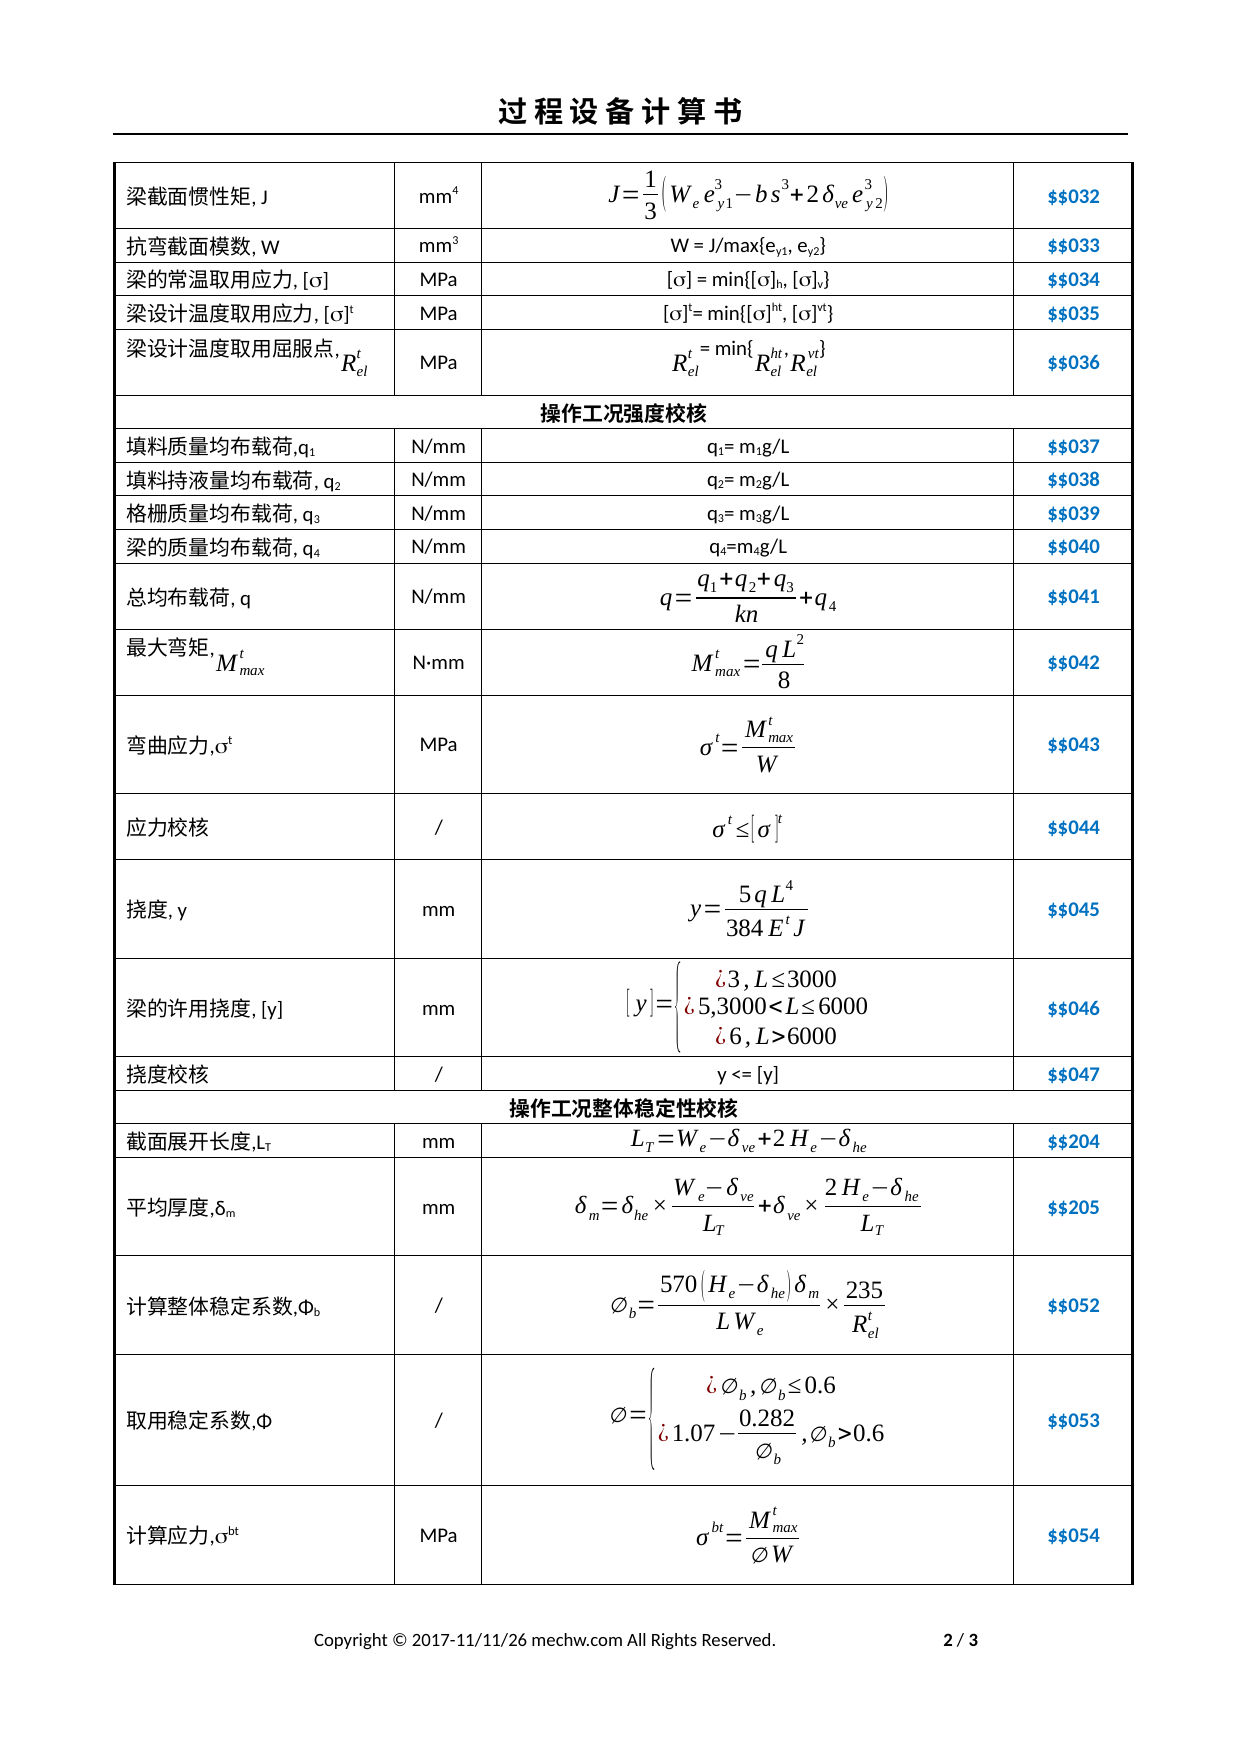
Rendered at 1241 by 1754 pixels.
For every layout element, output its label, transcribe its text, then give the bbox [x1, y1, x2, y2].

table_cell 计算应力,bt [116, 1486, 394, 1583]
table_cell / [395, 794, 481, 859]
table_cell $$037 [1014, 429, 1131, 462]
table_cell 平均厚度,δm [116, 1158, 394, 1255]
table_cell [482, 630, 1013, 694]
table_cell 梁设计温度取用应力, []t [116, 296, 394, 329]
table_cell N/mm [395, 530, 481, 562]
table_cell $$039 [1014, 496, 1131, 529]
table_cell [] = min{[]h, []v} [482, 263, 1013, 295]
table_cell q4=m4g/L [482, 530, 1013, 562]
table_cell $$042 [1014, 630, 1131, 694]
table_cell q3= m3g/L [482, 496, 1013, 529]
table_cell $$041 [1014, 564, 1131, 628]
table_cell 格栅质量均布载荷, q3 [116, 496, 394, 529]
table_cell mm [395, 860, 481, 958]
table_cell 弯曲应力,t [116, 696, 394, 793]
table_cell $$053 [1014, 1355, 1131, 1485]
table_cell mm4 [395, 163, 481, 228]
table_cell $$032 [1014, 163, 1131, 228]
table_cell y <= [y] [482, 1057, 1013, 1090]
table_cell mm3 [395, 229, 481, 262]
table_cell $$036 [1014, 330, 1131, 395]
table_cell [482, 1486, 1013, 1583]
table_cell 截面展开长度,LT [116, 1124, 394, 1157]
table_cell 取用稳定系数,Φ [116, 1355, 394, 1485]
table_cell $$040 [1014, 530, 1131, 562]
table_cell 应力校核 [116, 794, 394, 859]
table_cell 梁的常温取用应力, [] [116, 263, 394, 295]
table_cell W = J/max{ey1, ey2} [482, 229, 1013, 262]
table_cell $$054 [1014, 1486, 1131, 1583]
table_cell / [395, 1057, 481, 1090]
table_cell $$035 [1014, 296, 1131, 329]
table_cell [482, 163, 1013, 228]
table_cell mm [395, 959, 481, 1056]
table_cell $$034 [1014, 263, 1131, 295]
table_cell N/mm [395, 463, 481, 495]
table_cell MPa [395, 696, 481, 793]
table_cell q1= m1g/L [482, 429, 1013, 462]
table_cell $$044 [1014, 794, 1131, 859]
table_cell 填料持液量均布载荷, q2 [116, 463, 394, 495]
table_cell = min{,} [482, 330, 1013, 395]
table_cell MPa [395, 330, 481, 395]
table_cell [482, 860, 1013, 958]
table_cell 操作工况整体稳定性校核 [116, 1091, 1131, 1123]
table_cell MPa [395, 1486, 481, 1583]
table_cell []t= min{[]ht, []vt} [482, 296, 1013, 329]
table_cell mm [395, 1124, 481, 1157]
table_cell N/mm [395, 564, 481, 628]
table_cell 挠度校核 [116, 1057, 394, 1090]
table_cell $$204 [1014, 1124, 1131, 1157]
table_cell 填料质量均布载荷,q1 [116, 429, 394, 462]
table_cell $$052 [1014, 1256, 1131, 1354]
table_cell 梁设计温度取用屈服点, [116, 330, 394, 395]
table_cell 梁的许用挠度, [y] [116, 959, 394, 1056]
table_cell $$045 [1014, 860, 1131, 958]
table_cell 梁截面惯性矩, J [116, 163, 394, 228]
table_cell 总均布载荷, q [116, 564, 394, 628]
table_cell [482, 794, 1013, 859]
table_cell [482, 1256, 1013, 1354]
table_cell mm [395, 1158, 481, 1255]
table_cell / [395, 1355, 481, 1485]
table_cell $$046 [1014, 959, 1131, 1056]
table_cell [482, 1124, 1013, 1157]
table_cell MPa [395, 296, 481, 329]
table_cell N/mm [395, 429, 481, 462]
table_cell $$047 [1014, 1057, 1131, 1090]
table_cell [482, 1355, 1013, 1485]
table_cell [482, 959, 1013, 1056]
table_cell 抗弯截面模数, W [116, 229, 394, 262]
table_cell 最大弯矩, [116, 630, 394, 694]
table_cell 计算整体稳定系数,Φb [116, 1256, 394, 1354]
table_cell [482, 1158, 1013, 1255]
table_cell MPa [395, 263, 481, 295]
table_cell $$043 [1014, 696, 1131, 793]
table_cell 操作工况强度校核 [116, 396, 1131, 428]
table_cell N/mm [395, 496, 481, 529]
table_cell N·mm [395, 630, 481, 694]
table_cell q2= m2g/L [482, 463, 1013, 495]
table_cell / [395, 1256, 481, 1354]
table_cell 梁的质量均布载荷, q4 [116, 530, 394, 562]
table_cell 挠度, y [116, 860, 394, 958]
table_cell $$033 [1014, 229, 1131, 262]
table_cell $$038 [1014, 463, 1131, 495]
table_cell [482, 696, 1013, 793]
table_cell [482, 564, 1013, 628]
table_cell $$205 [1014, 1158, 1131, 1255]
